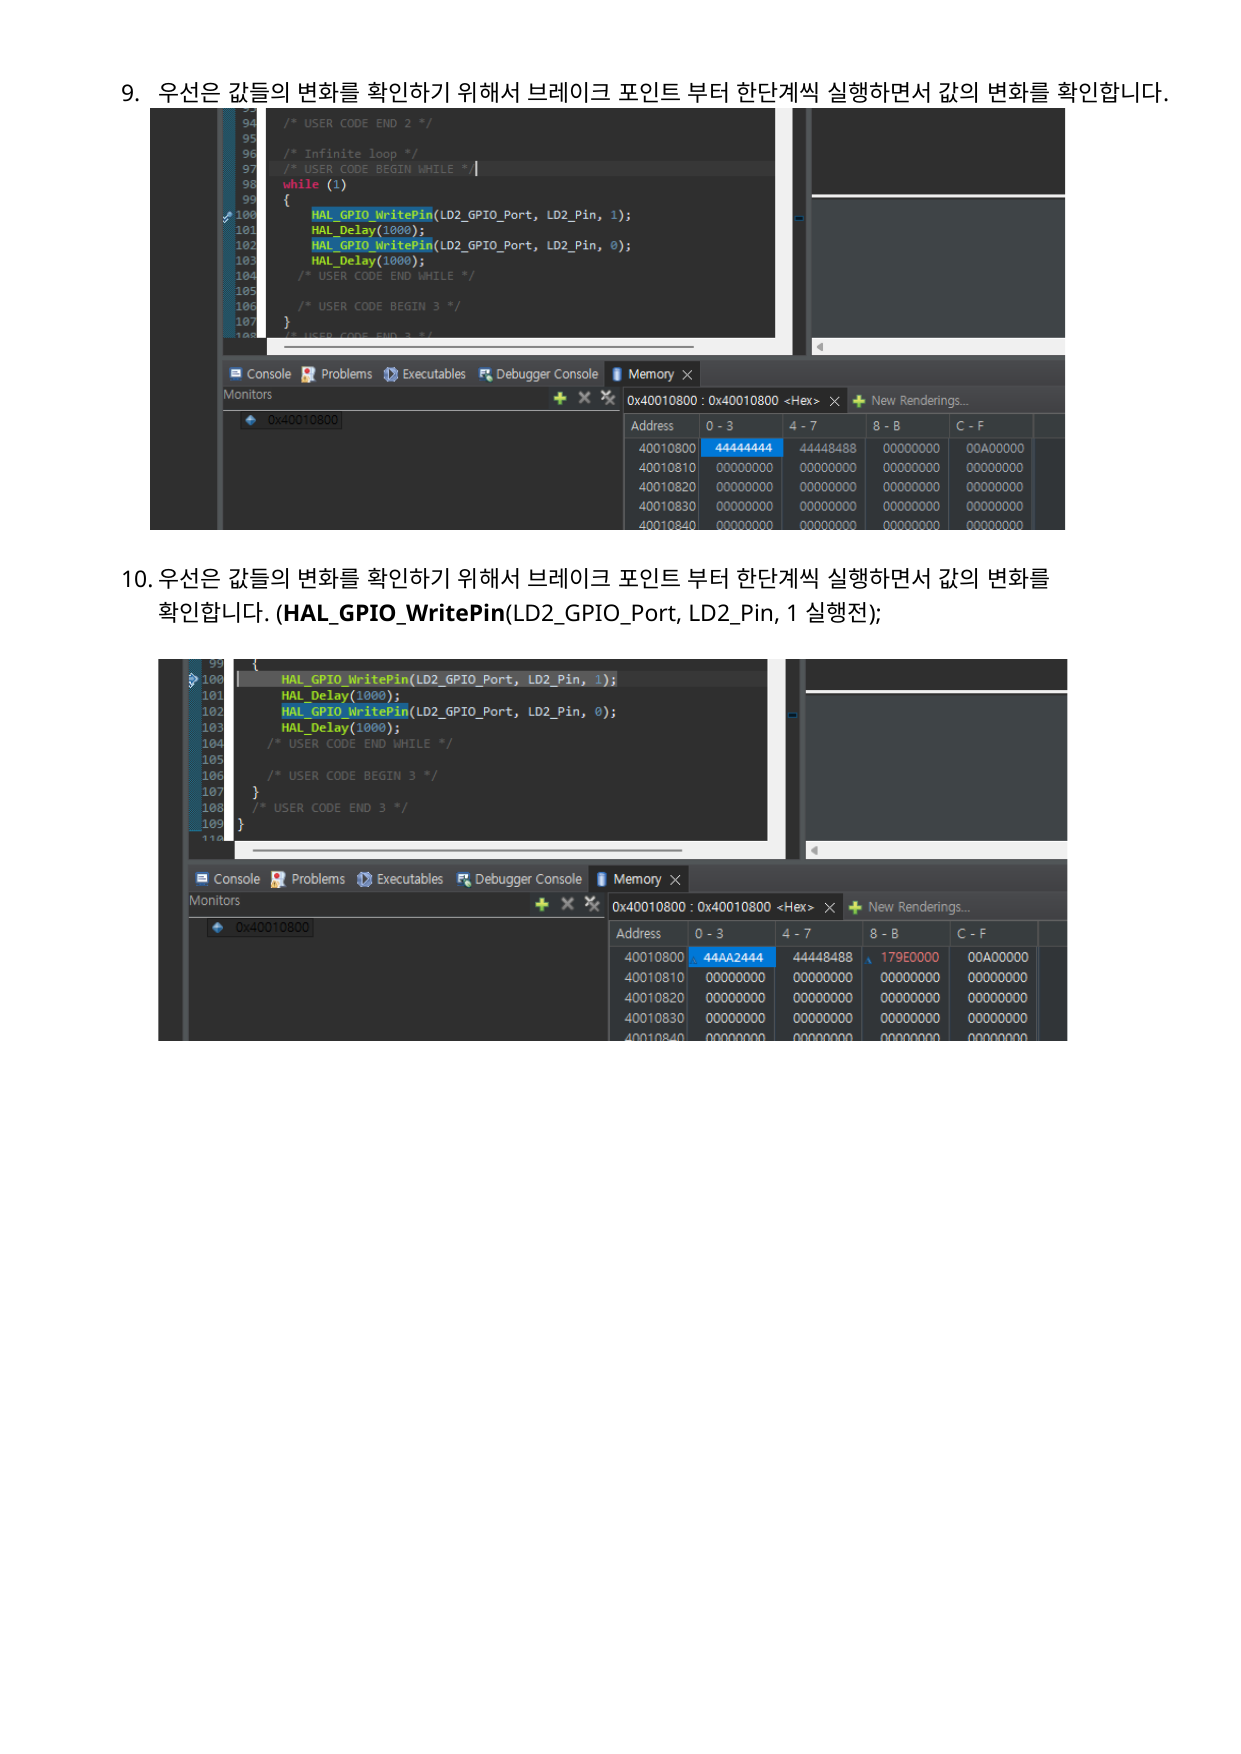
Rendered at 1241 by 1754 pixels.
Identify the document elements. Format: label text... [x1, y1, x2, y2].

picture [150, 108, 1066, 530]
picture [158, 659, 1068, 1041]
list 우선은 값들의 변화를 확인하기 위해서 브레이크 포인트 부터 한단계씩 실행하면서 값의 변화를 확인합니다. (HAL_GPIO_WritePin(LD2_GPIO_Port, LD2_Pin, 1 실행전); [121, 561, 1165, 628]
list 우선은 값들의 변화를 확인하기 위해서 브레이크 포인트 부터 한단계씩 실행하면서 값의 변화를 확인합니다. [121, 75, 1165, 108]
